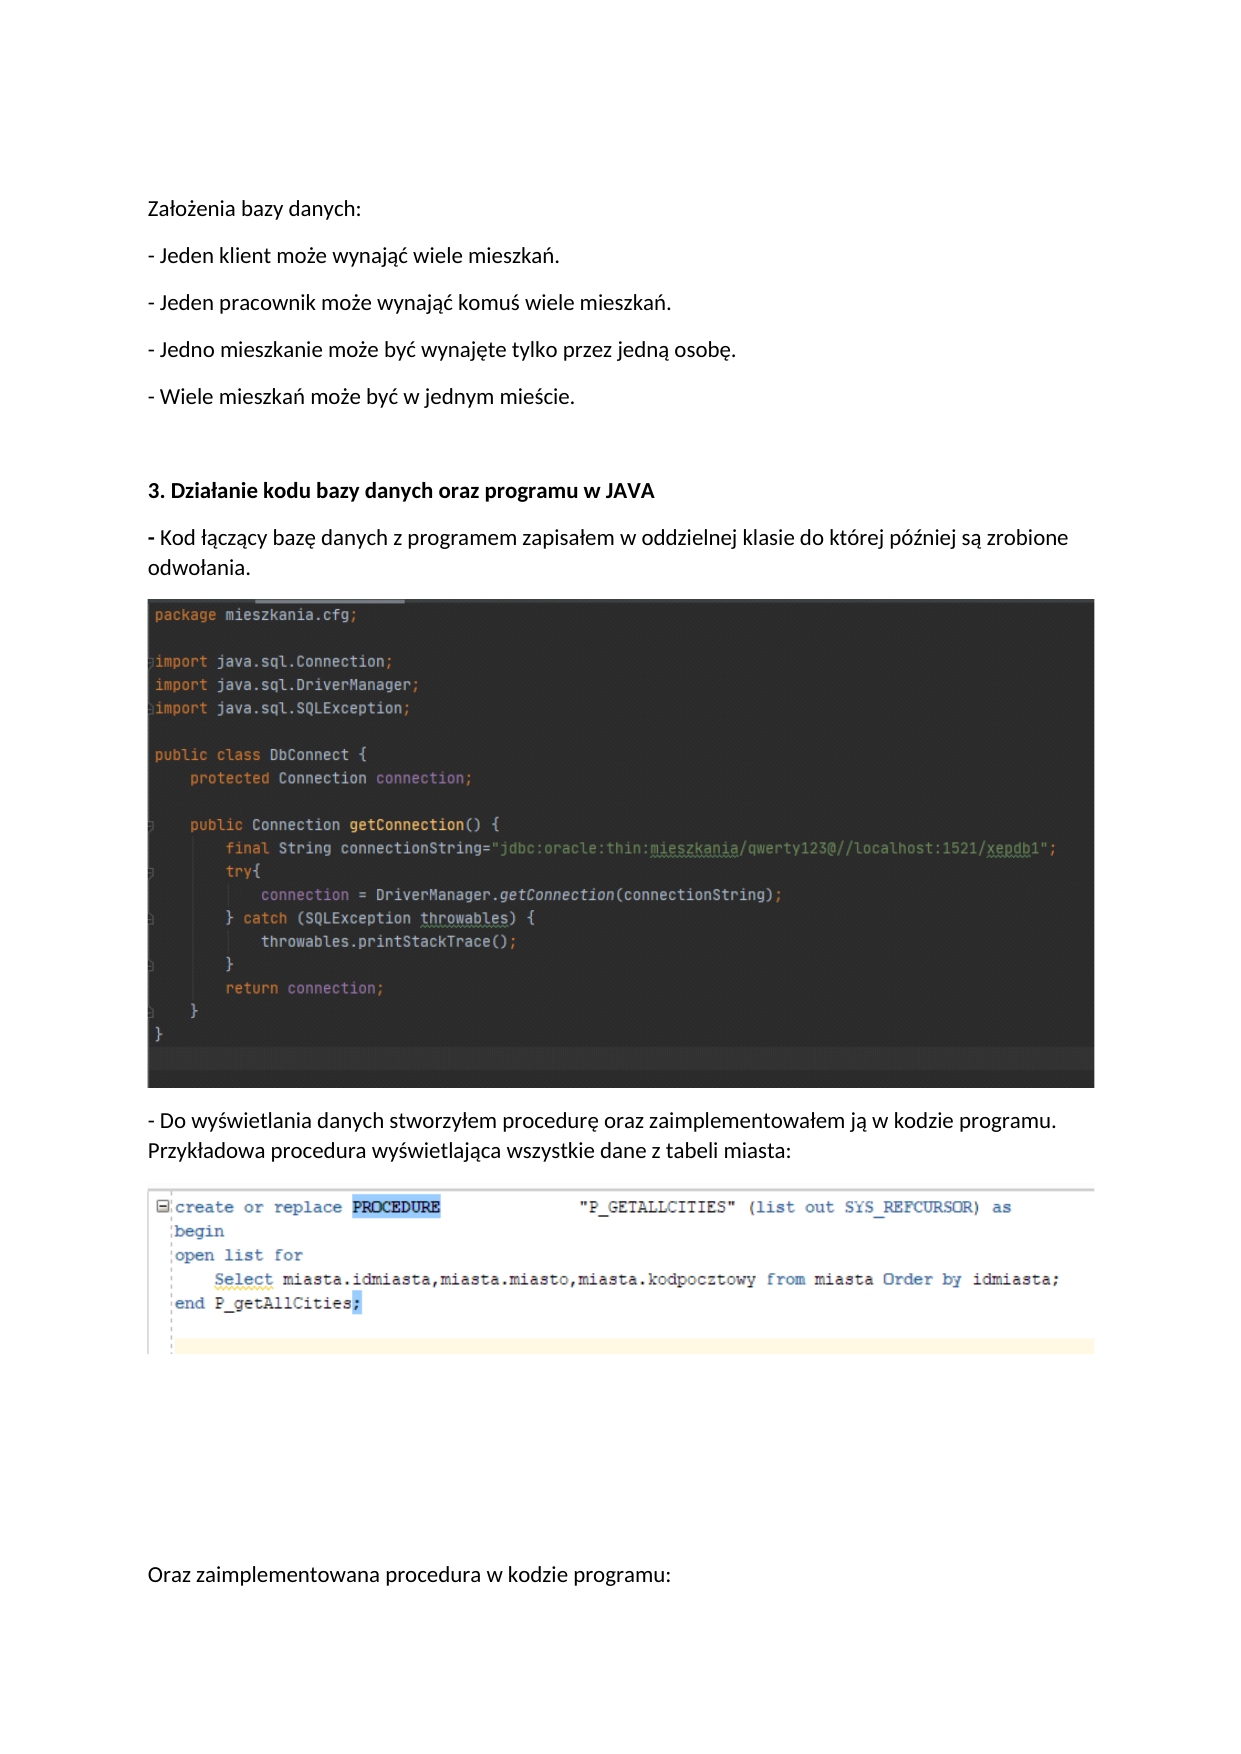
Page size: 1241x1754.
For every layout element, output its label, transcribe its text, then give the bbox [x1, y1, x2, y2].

text - Wiele mieszkań może być w jednym mieście. [148, 382, 1093, 410]
text - Kod łączący bazę danych z programem zapisałem w oddzielnej klasie do której później są zrobione odwołania. [148, 523, 1093, 581]
text Założenia bazy danych: [148, 194, 1093, 222]
text 3. Działanie kodu bazy danych oraz programu w JAVA [148, 476, 1093, 504]
picture [147, 1183, 1095, 1354]
text - Jeden pracownik może wynająć komuś wiele mieszkań. [148, 288, 1093, 316]
text Oraz zaimplementowana procedura w kodzie programu: [148, 1560, 1093, 1588]
picture [147, 599, 1095, 1088]
text - Do wyświetlania danych stworzyłem procedurę oraz zaimplementowałem ją w kodzie programu. Przykładowa procedura wyświetlająca wszystkie dane z tabeli miasta: [148, 1106, 1093, 1164]
text - Jeden klient może wynająć wiele mieszkań. [148, 241, 1093, 269]
text - Jedno mieszkanie może być wynajęte tylko przez jedną osobę. [148, 335, 1093, 363]
